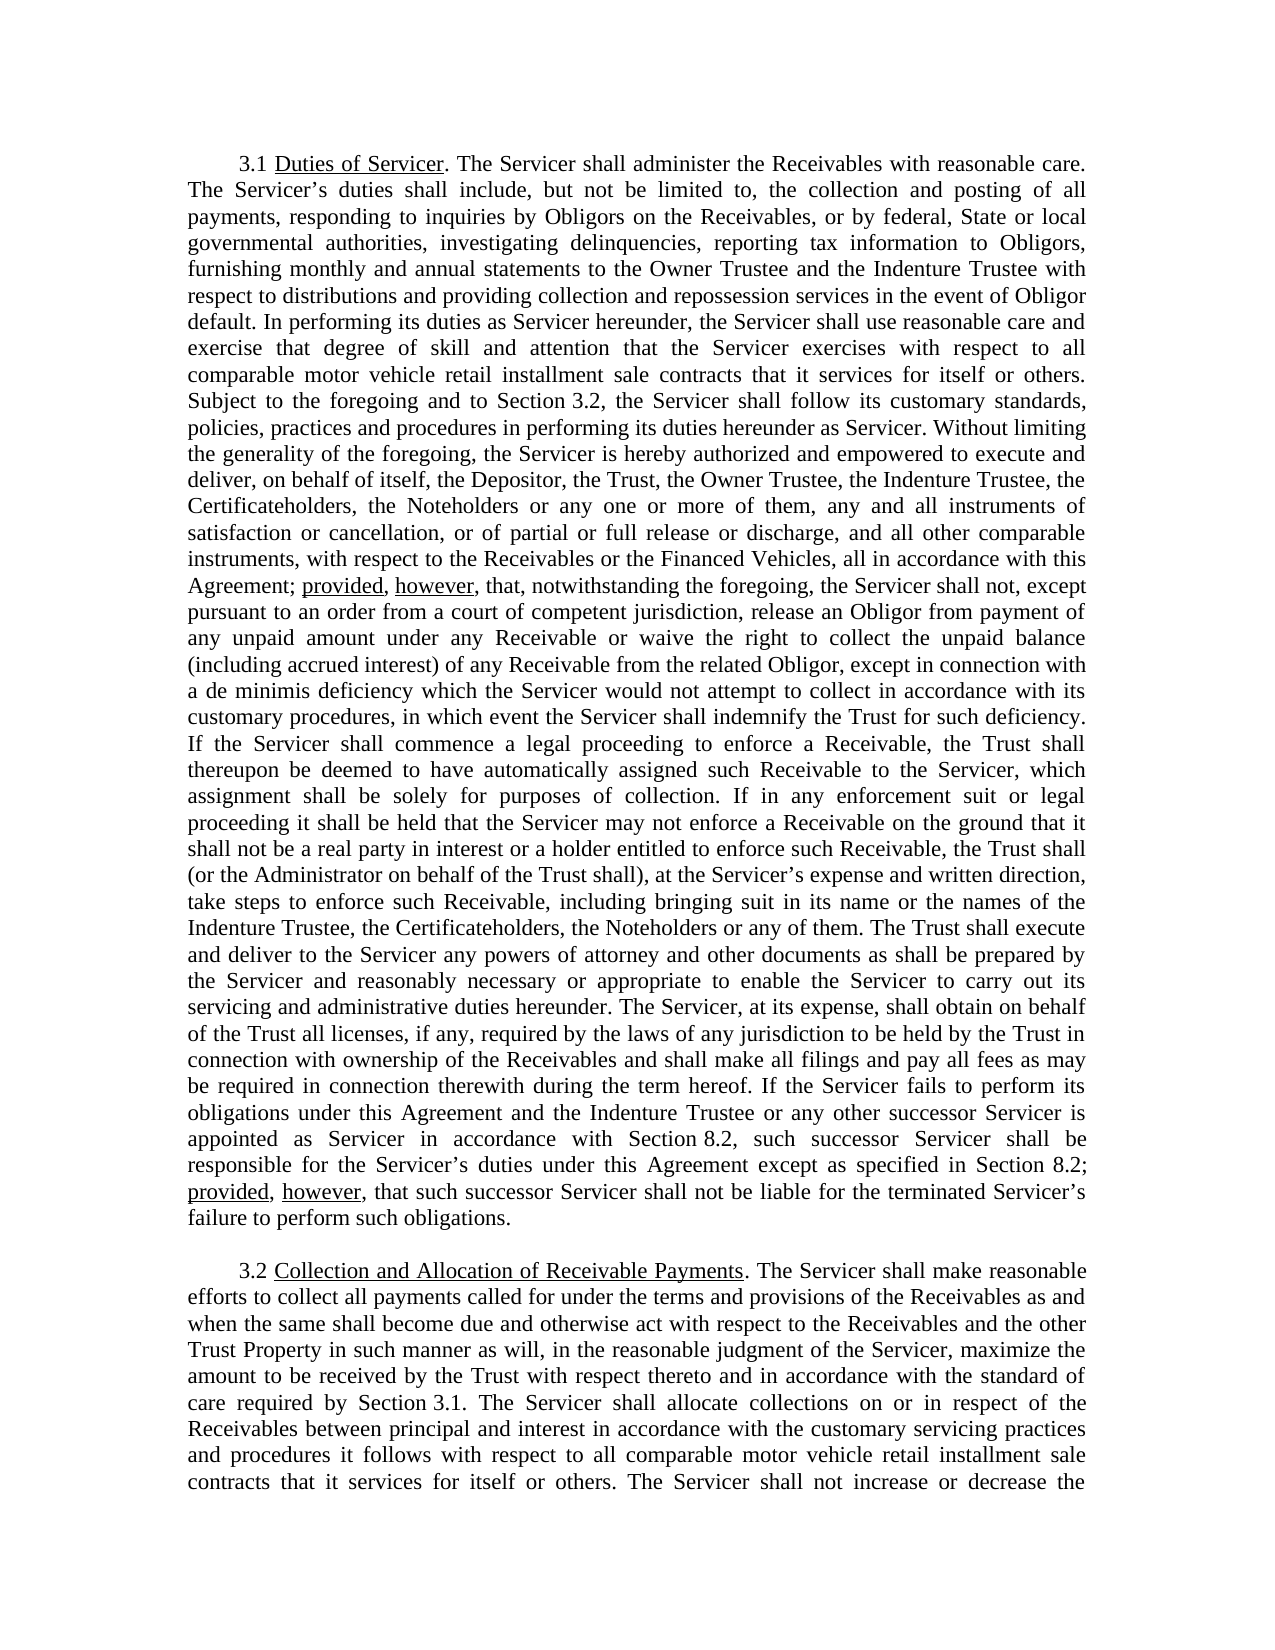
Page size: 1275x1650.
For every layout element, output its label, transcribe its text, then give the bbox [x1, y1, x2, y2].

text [187, 1257, 1087, 1494]
text 3.1 Duties of Servicer. The Servicer shall administer the Receivables with reasonable care. The Servicer’s duties shall include, but not be limited to, the collection and posting of all payments, responding to inquiries by Obligors on the Receivables, or by federal, State or local governmental authorities, investigating delinquencies, reporting tax information to Obligors, furnishing monthly and annual statements to the Owner Trustee and the Indenture Trustee with respect to distributions and providing collection and repossession services in the event of Obligor default. In performing its duties as Servicer hereunder, the Servicer shall use reasonable care and exercise that degree of skill and attention that the Servicer exercises with respect to all comparable motor vehicle retail installment sale contracts that it services for itself or others. Subject to the foregoing and to Section 3.2, the Servicer shall follow its customary standards, policies, practices and procedures in performing its duties hereunder as Servicer. Without limiting the generality of the foregoing, the Servicer is hereby authorized and empowered to execute and deliver, on behalf of itself, the Depositor, the Trust, the Owner Trustee, the Indenture Trustee, the Certificateholders, the Noteholders or any one or more of them, any and all instruments of satisfaction or cancellation, or of partial or full release or discharge, and all other comparable instruments, with respect to the Receivables or the Financed Vehicles, all in accordance with this Agreement; provided, however, that, notwithstanding the foregoing, the Servicer shall not, except pursuant to an order from a court of competent jurisdiction, release an Obligor from payment of any unpaid amount under any Receivable or waive the right to collect the unpaid balance (including accrued interest) of any Receivable from the related Obligor, except in connection with a de minimis deficiency which the Servicer would not attempt to collect in accordance with its customary procedures, in which event the Servicer shall indemnify the Trust for such deficiency. If the Servicer shall commence a legal proceeding to enforce a Receivable, the Trust shall thereupon be deemed to have automatically assigned such Receivable to the Servicer, which assignment shall be solely for purposes of collection. If in any enforcement suit or legal proceeding it shall be held that the Servicer may not enforce a Receivable on the ground that it shall not be a real party in interest or a holder entitled to enforce such Receivable, the Trust shall (or the Administrator on behalf of the Trust shall), at the Servicer’s expense and written direction, take steps to enforce such Receivable, including bringing suit in its name or the names of the Indenture Trustee, the Certificateholders, the Noteholders or any of them. The Trust shall execute and deliver to the Servicer any powers of attorney and other documents as shall be prepared by the Servicer and reasonably necessary or appropriate to enable the Servicer to carry out its servicing and administrative duties hereunder. The Servicer, at its expense, shall obtain on behalf of the Trust all licenses, if any, required by the laws of any jurisdiction to be held by the Trust in connection with ownership of the Receivables and shall make all filings and pay all fees as may be required in connection therewith during the term hereof. If the Servicer fails to perform its obligations under this Agreement and the Indenture Trustee or any other successor Servicer is appointed as Servicer in accordance with Section 8.2, such successor Servicer shall be responsible for the Servicer’s duties under this Agreement except as specified in Section 8.2; provided, however, that such successor Servicer shall not be liable for the terminated Servicer’s failure to perform such obligations. [187, 150, 1087, 1231]
